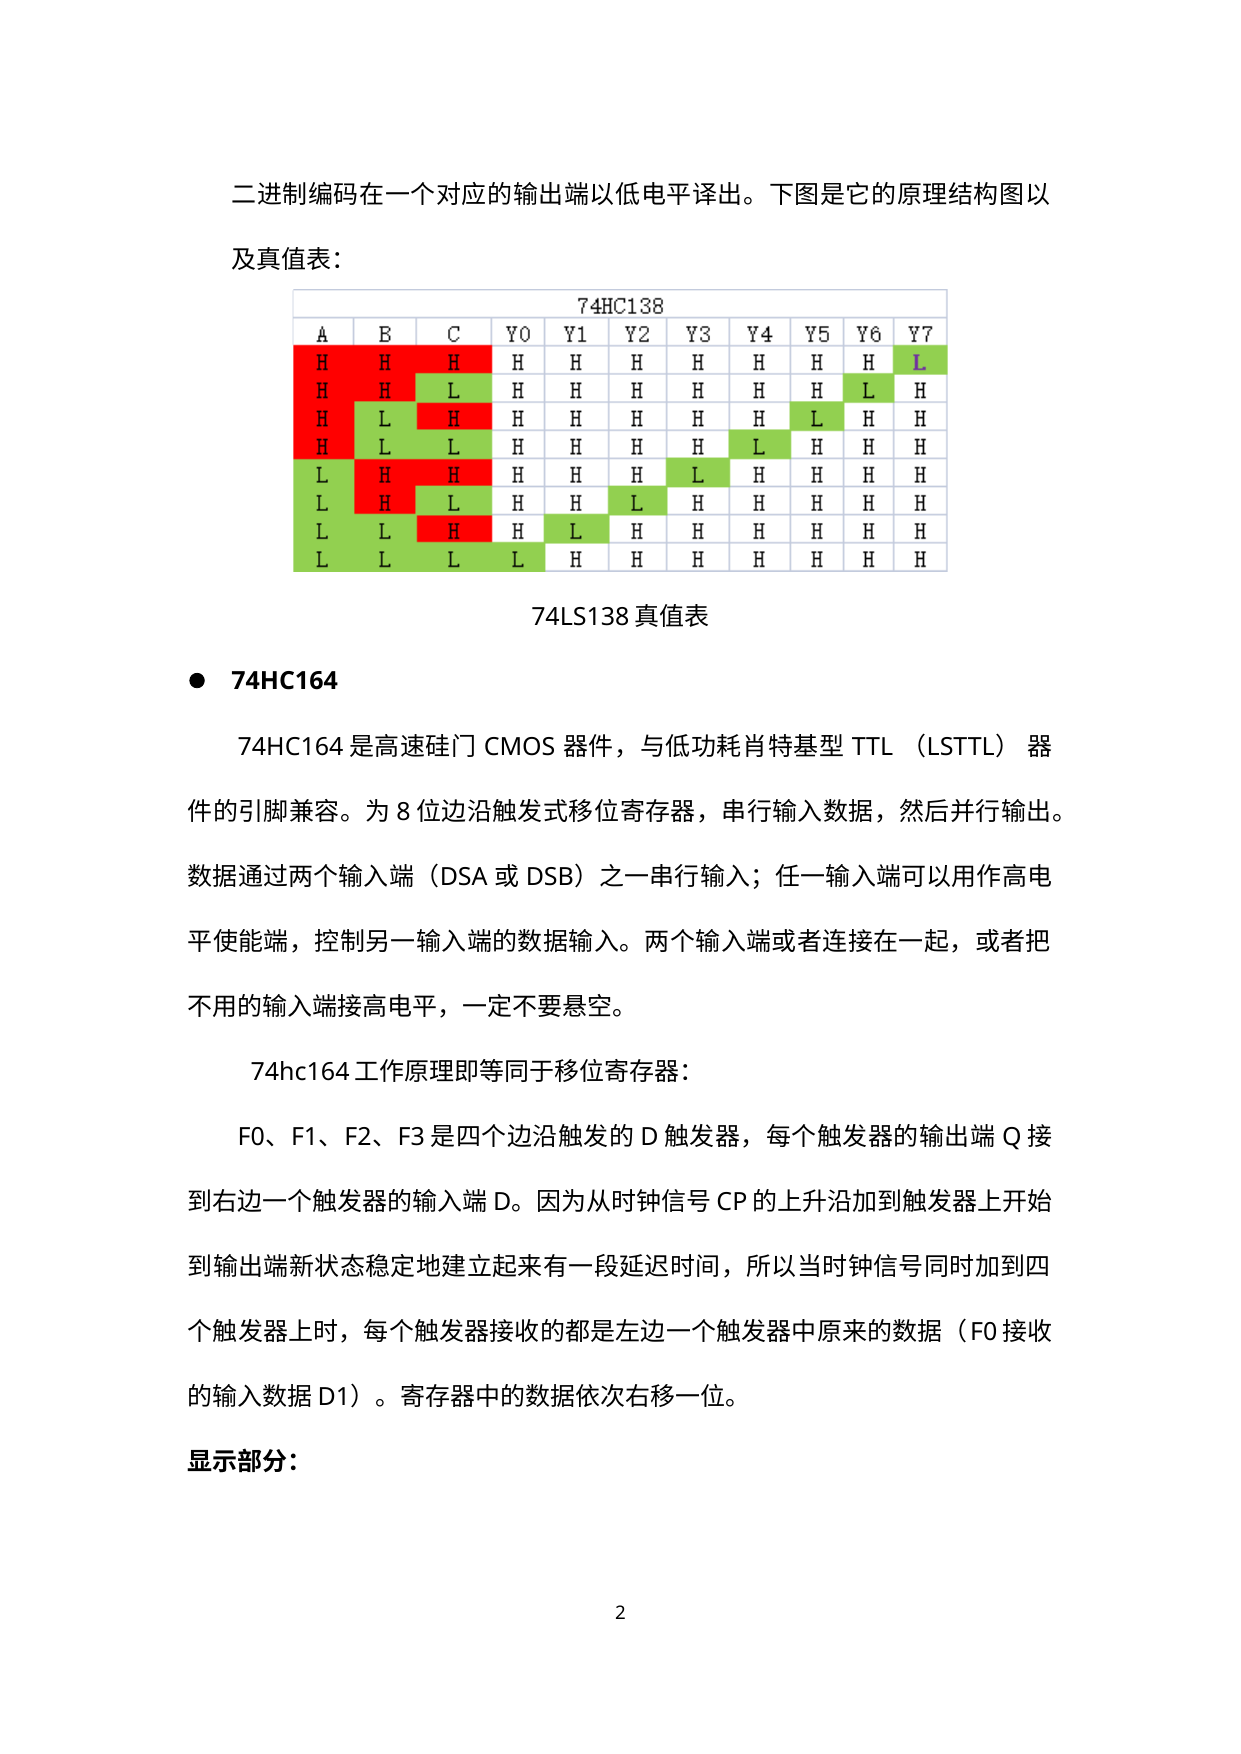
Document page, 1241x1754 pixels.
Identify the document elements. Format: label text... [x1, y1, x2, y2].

text 74LS138真值表 [187, 582, 1053, 647]
picture [292, 289, 948, 572]
list 74HC164 [187, 647, 1053, 712]
text 74HC164是高速硅门 CMOS 器件，与低功耗肖特基型 TTL （LSTTL） 器件的引脚兼容。为8位边沿触发式移位寄存器，串行输入数据，然后并行输出。数据通过两个输入端（DSA 或 DSB）之一串行输入；任一输入端可以用作高电平使能端，控制另一输入端的数据输入。两个输入端或者连接在一起，或者把不用的输入端接高电平，一定不要悬空。 [187, 712, 1053, 1037]
list 显示部分： [187, 1427, 1053, 1492]
text F0、F1、F2、F3是四个边沿触发的D触发器，每个触发器的输出端Q接到右边一个触发器的输入端D。因为从时钟信号CP的上升沿加到触发器上开始到输出端新状态稳定地建立起来有一段延迟时间，所以当时钟信号同时加到四个触发器上时，每个触发器接收的都是左边一个触发器中原来的数据（F0接收的输入数据D1）。寄存器中的数据依次右移一位。 [187, 1102, 1053, 1427]
text 74hc164工作原理即等同于移位寄存器： [187, 1037, 1053, 1102]
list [231, 160, 1053, 290]
